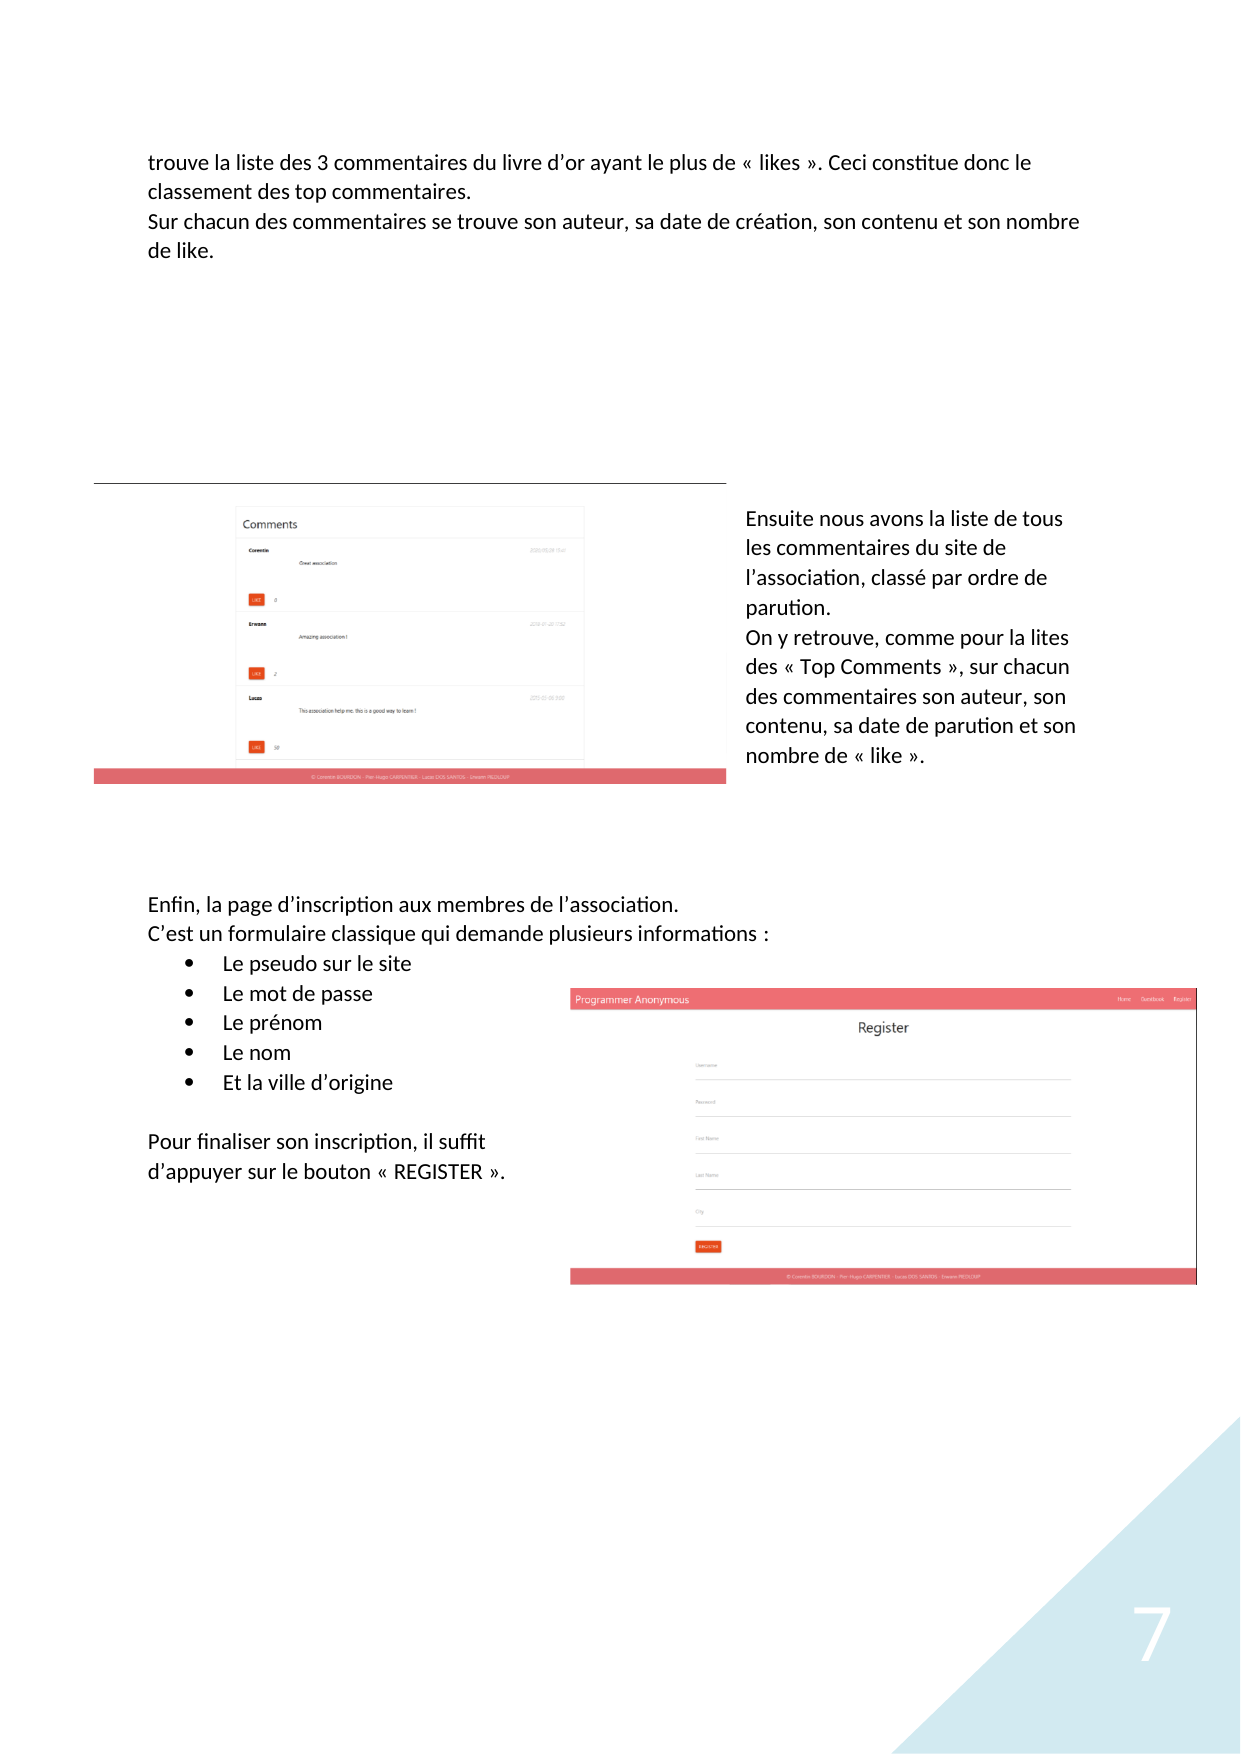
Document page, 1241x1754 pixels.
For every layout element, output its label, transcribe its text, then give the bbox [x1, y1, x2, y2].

list Le prénom [185, 1008, 570, 1037]
text Pour finaliser son inscription, il suffit d’appuyer sur le bouton « REGISTER ». [148, 1127, 570, 1185]
list Et la ville d’origine [185, 1068, 570, 1096]
picture [93, 483, 727, 784]
text Ensuite nous avons la liste de tous les commentaires du site de l’association, classé par ordre de parution. [727, 504, 1093, 621]
list Le pseudo sur le site [185, 949, 1093, 977]
text Enfin, la page d’inscription aux membres de l’association. [148, 890, 1093, 918]
text C’est un formulaire classique qui demande plusieurs informations : [148, 919, 1093, 947]
picture [570, 988, 1197, 1285]
text Sur chacun des commentaires se trouve son auteur, sa date de création, son contenu et son nombre de like. [148, 207, 1093, 265]
list Le nom [185, 1038, 570, 1066]
text On y retrouve, comme pour la lites des « Top Comments », sur chacun des commentaires son auteur, son contenu, sa date de parution et son nombre de « like ». [727, 623, 1093, 769]
list Le mot de passe [185, 979, 1093, 1007]
